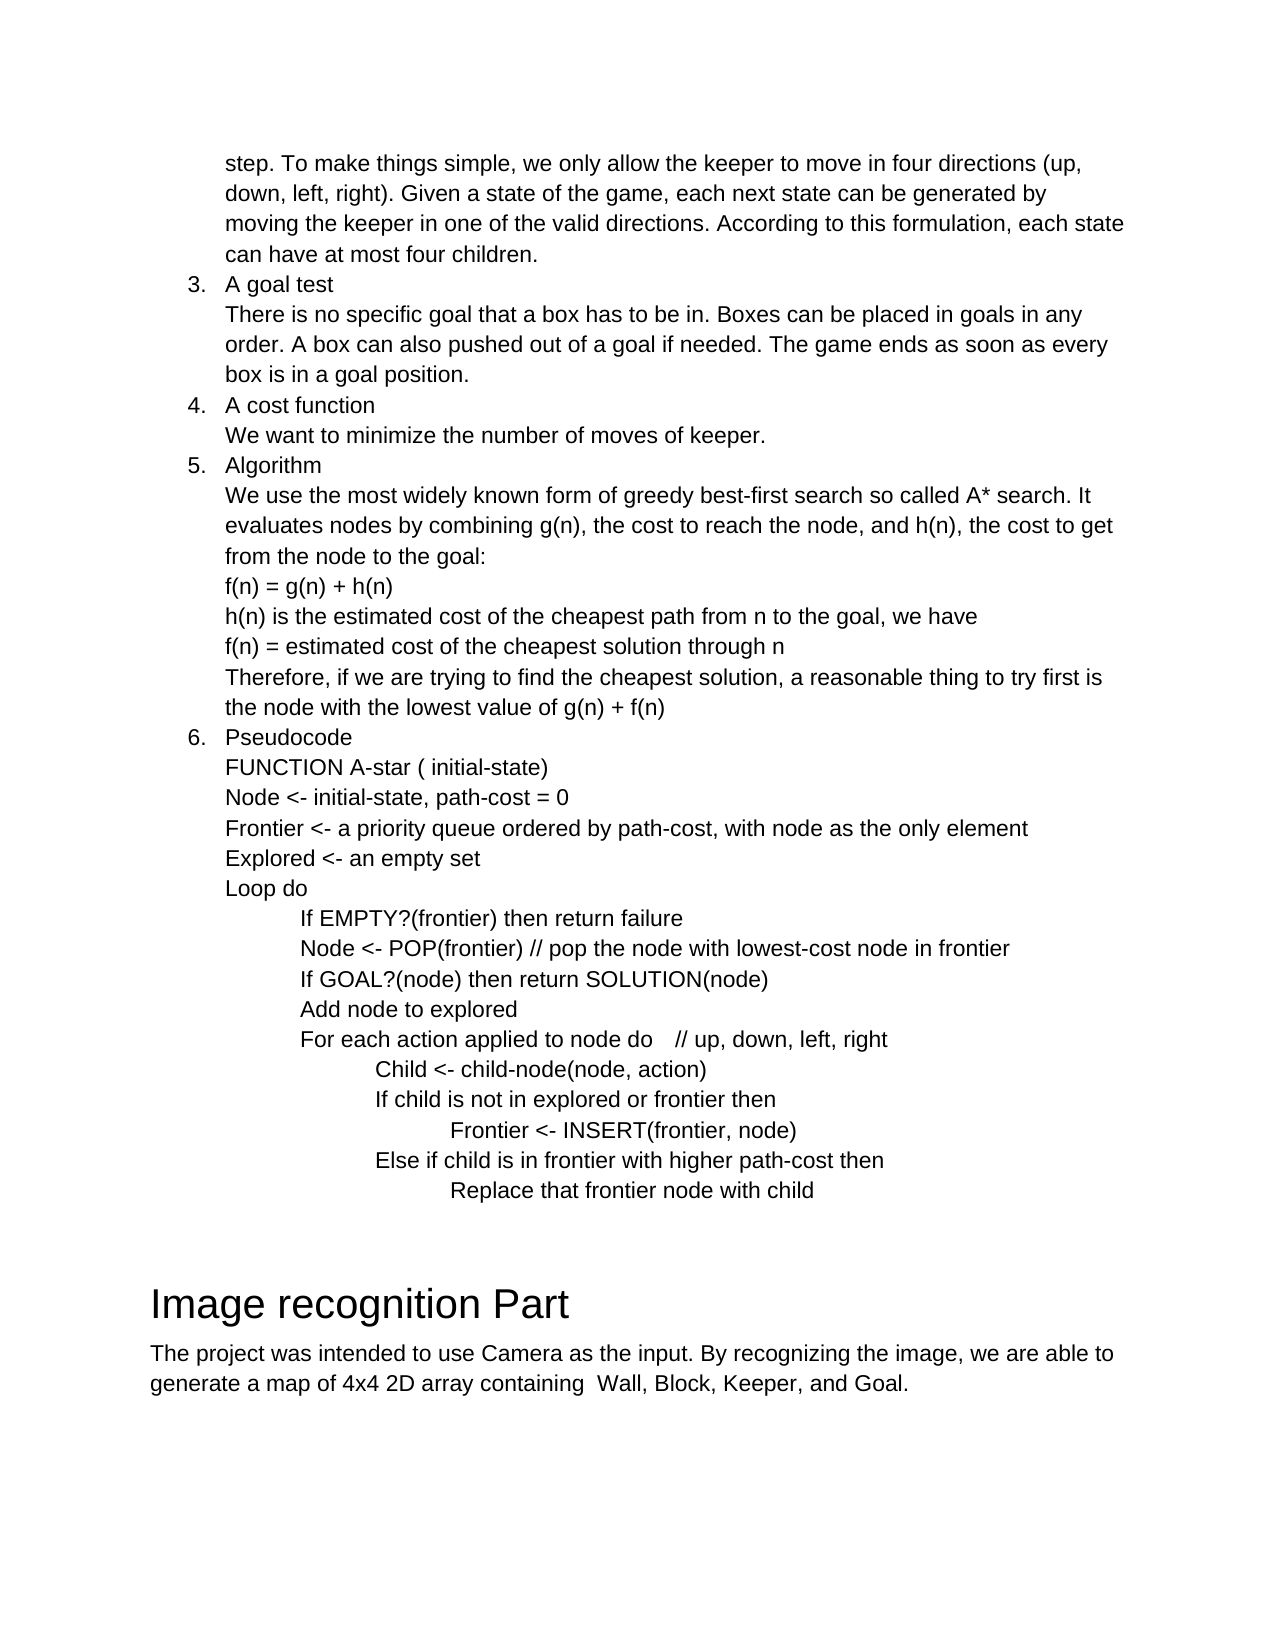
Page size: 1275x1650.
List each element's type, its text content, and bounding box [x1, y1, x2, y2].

list A goal test There is no specific goal that a box has to be in. Boxes can be placed in goals in any order. A box can also pushed out of a goal if needed. The game ends as soon as every box is in a goal position. [187, 271, 1125, 388]
list Pseudocode FUNCTION A-star ( initial-state) Node <- initial-state, path-cost = 0 Frontier <- a priority queue ordered by path-cost, with node as the only element Explored <- an empty set Loop do If EMPTY?(frontier) then return failure Node <- POP(frontier) // pop the node with lowest-cost node in frontier If GOAL?(node) then return SOLUTION(node) Add node to explored For each action applied to node do // up, down, left, right Child <- child-node(node, action) If child is not in explored or frontier then Frontier <- INSERT(frontier, node) Else if child is in frontier with higher path-cost then Replace that frontier node with child [187, 724, 1125, 1203]
list Algorithm We use the most widely known form of greedy best-first search so called A* search. It evaluates nodes by combining g(n), the cost to reach the node, and h(n), the cost to get from the node to the goal: f(n) = g(n) + h(n) h(n) is the estimated cost of the cheapest path from n to the goal, we have f(n) = estimated cost of the cheapest solution through n Therefore, if we are trying to find the cheapest solution, a reasonable thing to try first is the node with the lowest value of g(n) + f(n) [187, 452, 1125, 720]
subtitle Image recognition Part [150, 1279, 1125, 1327]
text The project was intended to use Camera as the input. By recognizing the image, we are able to generate a map of 4x4 2D array containing Wall, Block, Keeper, and Goal. [150, 1339, 1125, 1396]
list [187, 150, 1125, 267]
list A cost function We want to minimize the number of moves of keeper. [187, 392, 1125, 448]
